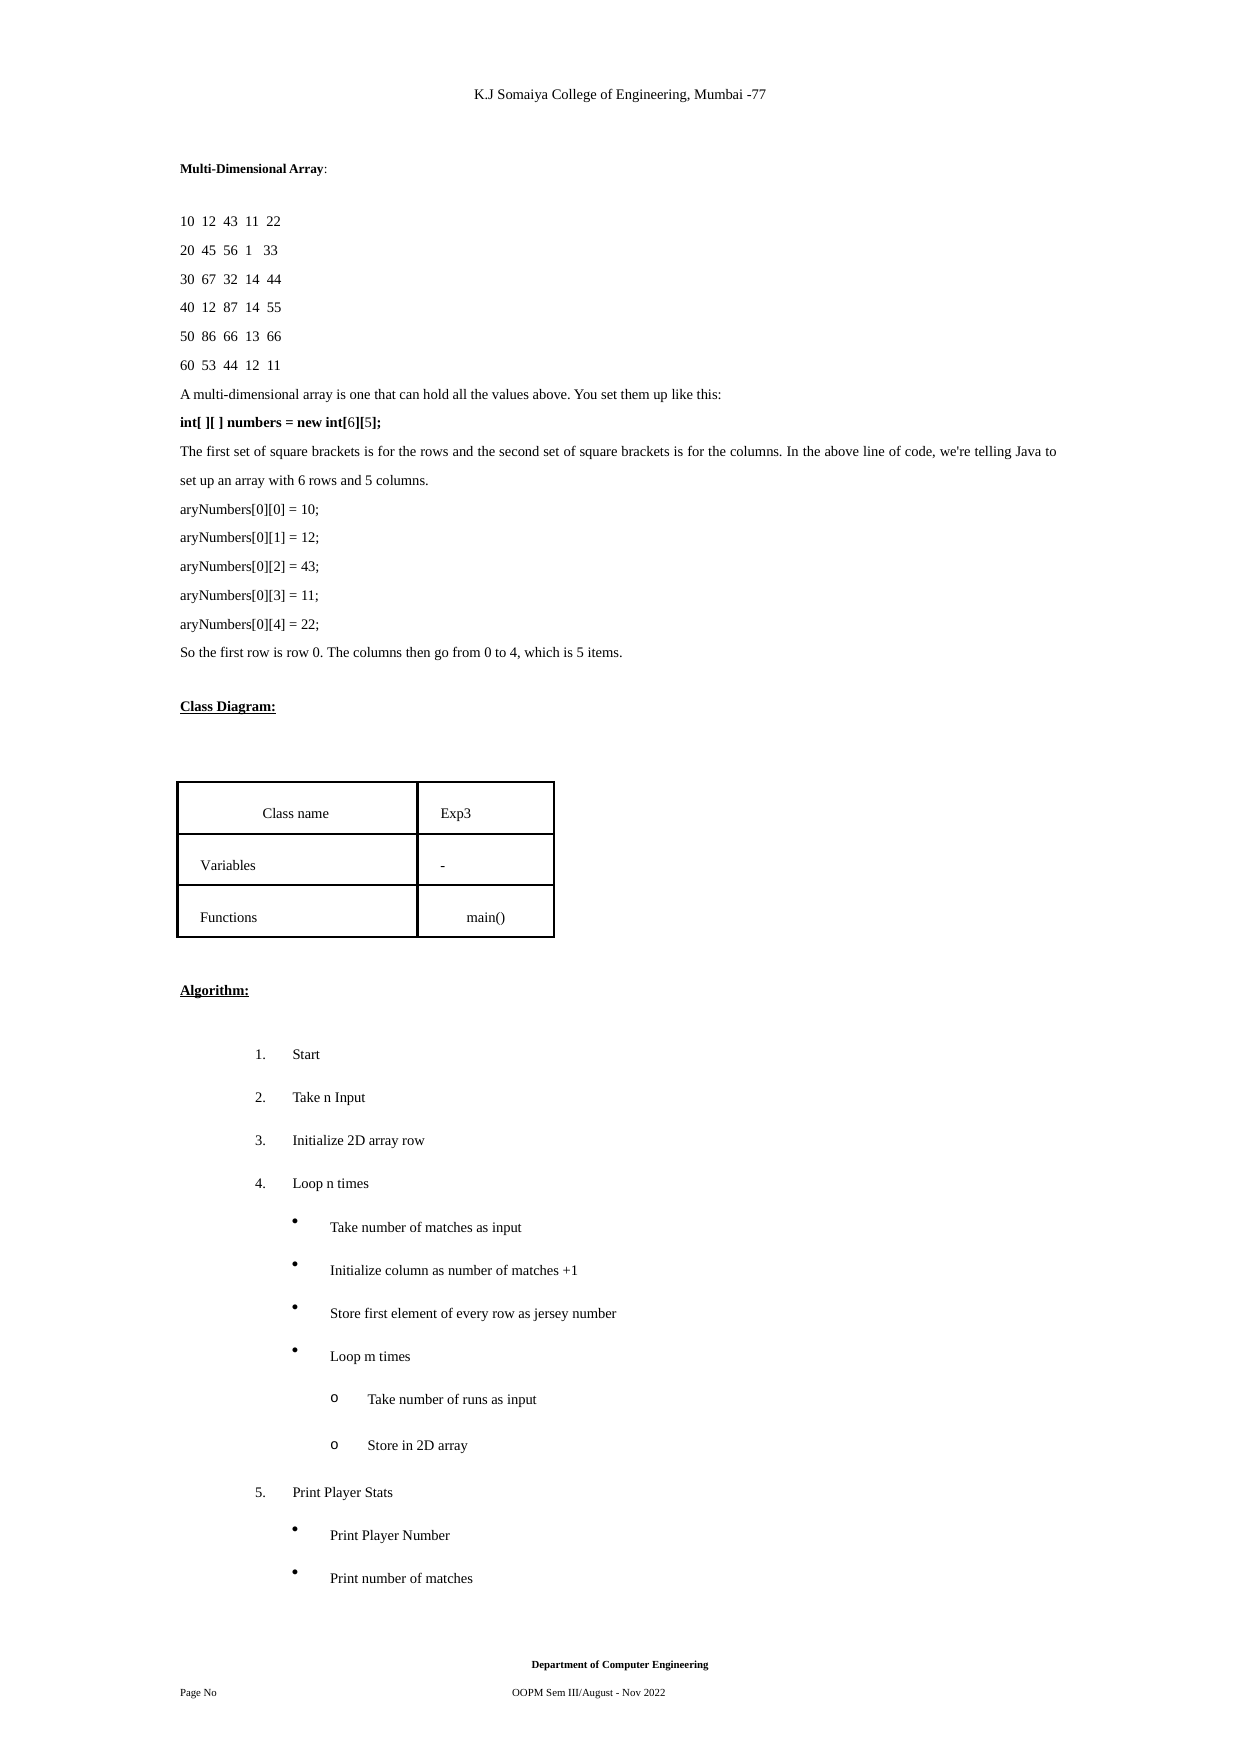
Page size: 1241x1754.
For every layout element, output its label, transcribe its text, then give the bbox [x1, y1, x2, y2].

table_cell main() [419, 886, 553, 936]
table_cell - [419, 835, 553, 884]
table_header Exp3 [419, 783, 553, 832]
text A multi-dimensional array is one that can hold all the values above. You set them up like this: [180, 373, 1060, 402]
text 50 86 66 13 66 [180, 316, 1060, 345]
list Take number of matches as input [292, 1206, 1060, 1235]
text Algorithm: [180, 970, 1060, 999]
list Start [255, 1034, 1060, 1063]
list Print Player Stats [255, 1471, 1060, 1500]
list Store in 2D array [330, 1425, 1060, 1456]
text 10 12 43 11 22 [180, 201, 1060, 230]
table_cell Functions [179, 886, 416, 936]
text 60 53 44 12 11 [180, 345, 1060, 373]
text 20 45 56 1 33 [180, 230, 1060, 258]
list Take number of runs as input [330, 1379, 1060, 1410]
list Print Player Number [292, 1514, 1060, 1543]
list Loop m times [292, 1336, 1060, 1364]
list Loop n times [255, 1163, 1060, 1192]
list Print number of matches [292, 1558, 1060, 1586]
table_header Class name [179, 783, 416, 832]
text The first set of square brackets is for the rows and the second set of square brackets is for the columns. In the above line of code, we're telling Java to set up an array with 6 rows and 5 columns. [180, 431, 1060, 488]
text Class Diagram: [180, 686, 1060, 715]
text Multi-Dimensional Array: [180, 150, 1060, 176]
list Initialize column as number of matches +1 [292, 1249, 1060, 1278]
text aryNumbers[0][0] = 10; aryNumbers[0][1] = 12; aryNumbers[0][2] = 43; aryNumbers[0][3] = 11; aryNumbers[0][4] = 22; [180, 488, 1060, 632]
text 40 12 87 14 55 [180, 287, 1060, 316]
list Initialize 2D array row [255, 1120, 1060, 1149]
text int[ ][ ] numbers = new int[6][5]; [180, 402, 1060, 431]
list Store first element of every row as jersey number [292, 1293, 1060, 1321]
table_cell Variables [179, 835, 416, 884]
list Take n Input [255, 1077, 1060, 1106]
text So the first row is row 0. The columns then go from 0 to 4, which is 5 items. [180, 632, 1060, 661]
text 30 67 32 14 44 [180, 258, 1060, 287]
